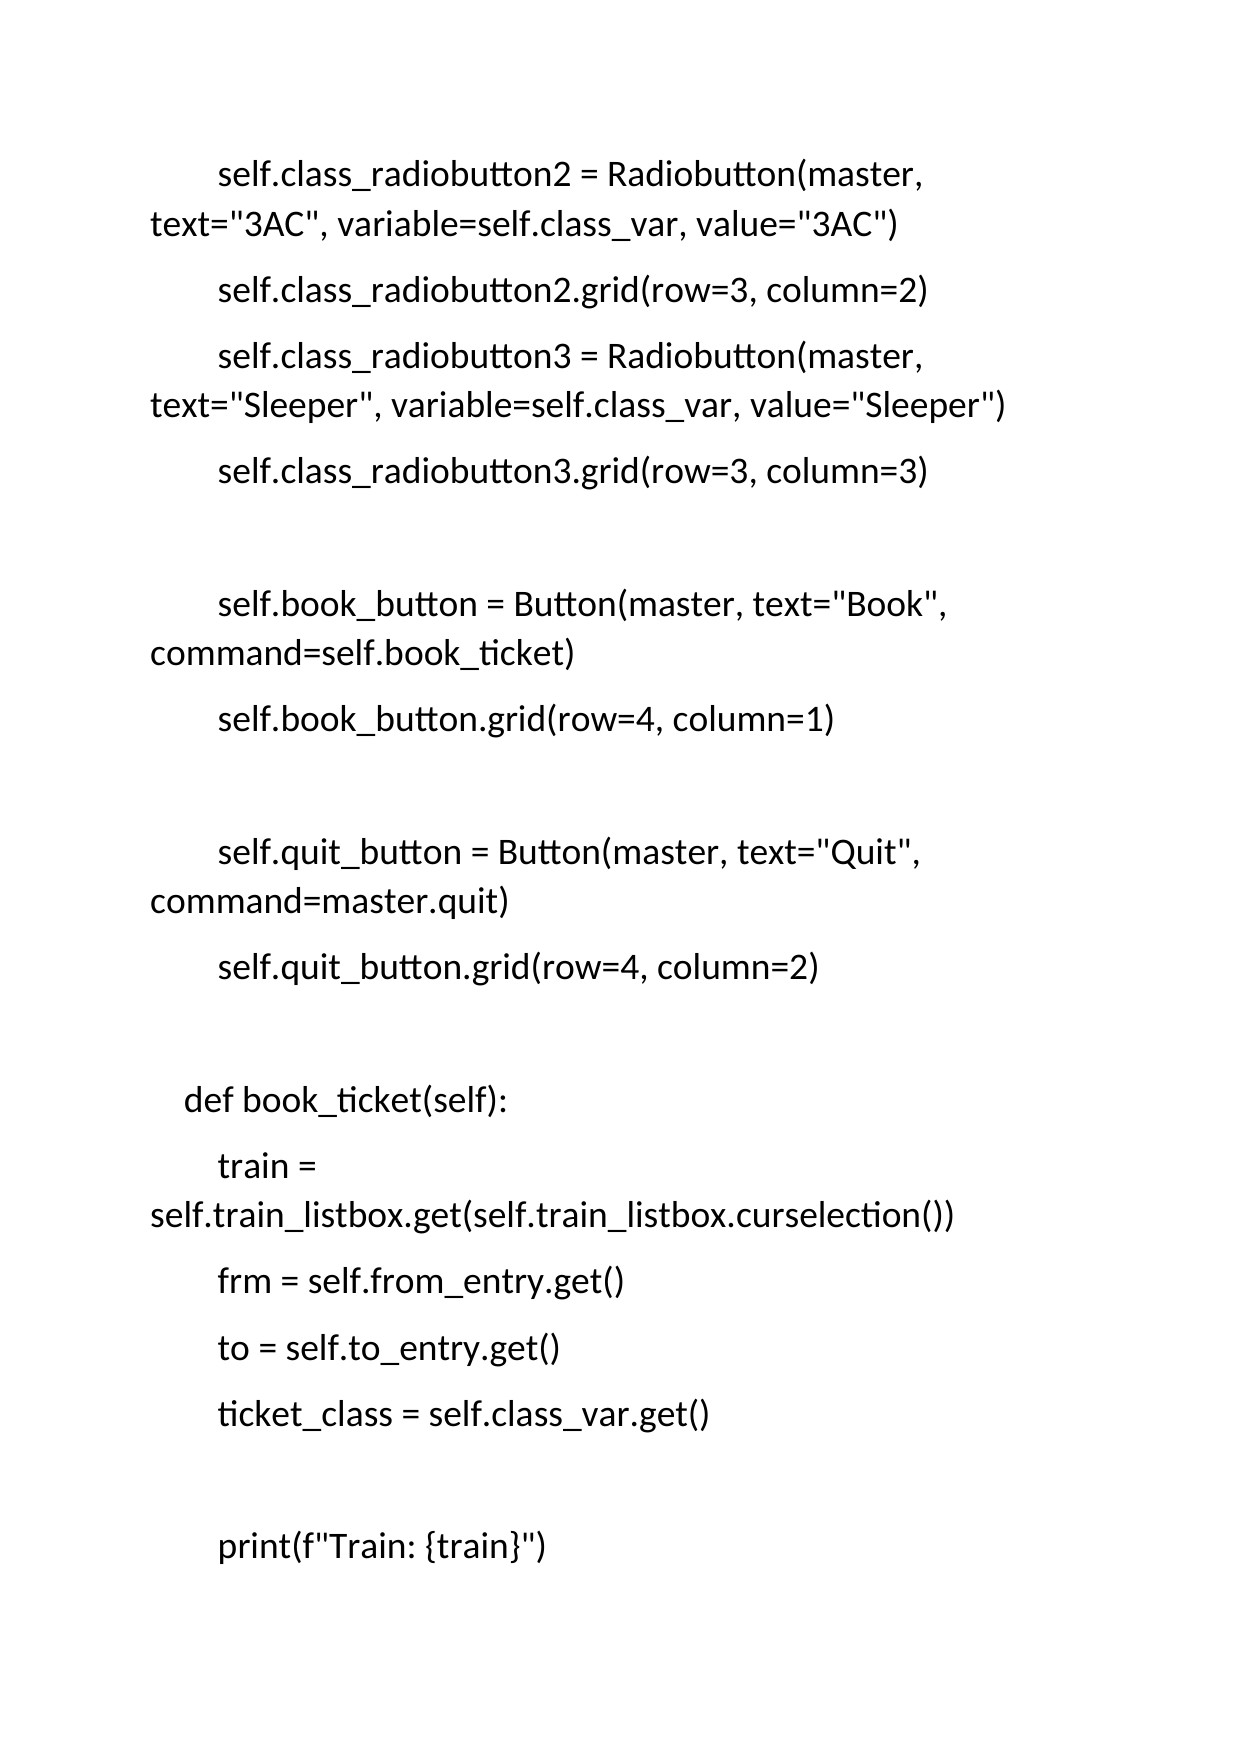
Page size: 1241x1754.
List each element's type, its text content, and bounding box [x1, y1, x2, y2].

text train = self.train_listbox.get(self.train_listbox.curselection()) [150, 1142, 1090, 1237]
text self.quit_button = Button(master, text="Quit", command=master.quit) [150, 828, 1090, 923]
text self.class_radiobutton2 = Radiobutton(master, text="3AC", variable=self.class_var, value="3AC") [150, 150, 1090, 245]
text self.quit_button.grid(row=4, column=2) [150, 943, 1090, 989]
text to = self.to_entry.get() [150, 1323, 1090, 1369]
text self.book_button.grid(row=4, column=1) [150, 695, 1090, 741]
text self.class_radiobutton3.grid(row=3, column=3) [150, 447, 1090, 493]
text self.class_radiobutton3 = Radiobutton(master, text="Sleeper", variable=self.class_var, value="Sleeper") [150, 332, 1090, 427]
text frm = self.from_entry.get() [150, 1257, 1090, 1303]
text ticket_class = self.class_var.get() [150, 1389, 1090, 1435]
text def book_ticket(self): [150, 1076, 1090, 1121]
text self.book_button = Button(master, text="Book", command=self.book_ticket) [150, 580, 1090, 675]
text self.class_radiobutton2.grid(row=3, column=2) [150, 266, 1090, 311]
text print(f"Train: {train}") [150, 1522, 1090, 1568]
